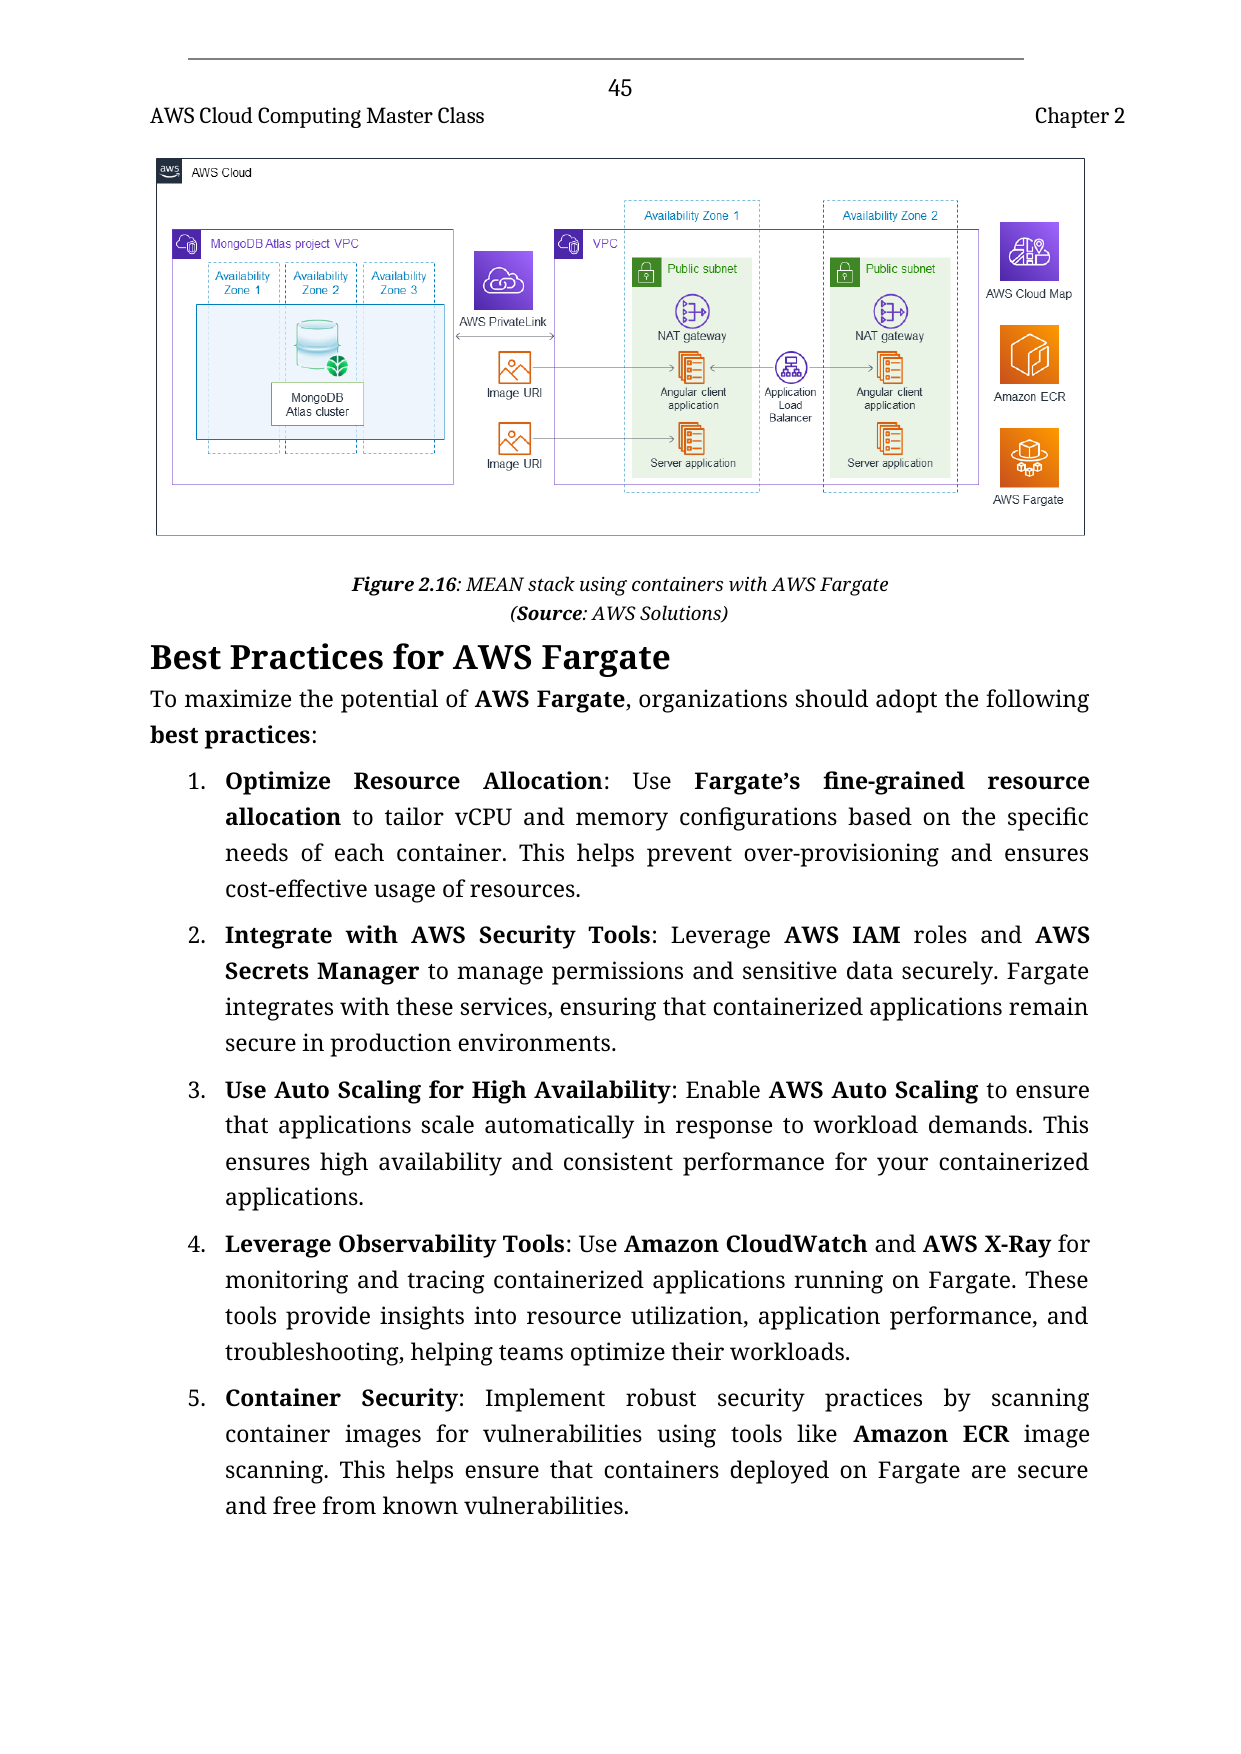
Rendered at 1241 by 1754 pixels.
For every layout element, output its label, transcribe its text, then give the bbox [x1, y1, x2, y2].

list Use Auto Scaling for High Availability: Enable AWS Auto Scaling to ensure that applications scale automatically in response to workload demands. This ensures high availability and consistent performance for your containerized applications. [187, 1073, 1090, 1213]
list Leverage Observability Tools: Use Amazon CloudWatch and AWS X-Ray for monitoring and tracing containerized applications running on Fargate. These tools provide insights into resource utilization, application performance, and troubleshooting, helping teams optimize their workloads. [187, 1228, 1090, 1367]
text (Source: AWS Solutions) [150, 601, 1090, 626]
list Integrate with AWS Security Tools: Leverage AWS IAM roles and AWS Secrets Manager to manage permissions and sensitive data securely. Fargate integrates with these services, ensuring that containerized applications remain secure in production environments. [187, 919, 1090, 1058]
text To maximize the potential of AWS Fargate, organizations should adopt the following best practices: [150, 683, 1090, 750]
list Container Security: Implement robust security practices by scanning container images for vulnerabilities using tools like Amazon ECR image scanning. This helps ensure that containers deployed on Fargate are secure and free from known vulnerabilities. [187, 1382, 1090, 1521]
subtitle Best Practices for AWS Fargate [150, 634, 1090, 679]
picture [150, 150, 1094, 547]
list Optimize Resource Allocation: Use Fargate’s fine-grained resource allocation to tailor vCPU and memory configurations based on the specific needs of each container. This helps prevent over-provisioning and ensures cost-effective usage of resources. [187, 765, 1090, 904]
text Figure 2.16: MEAN stack using containers with AWS Fargate [150, 571, 1090, 597]
